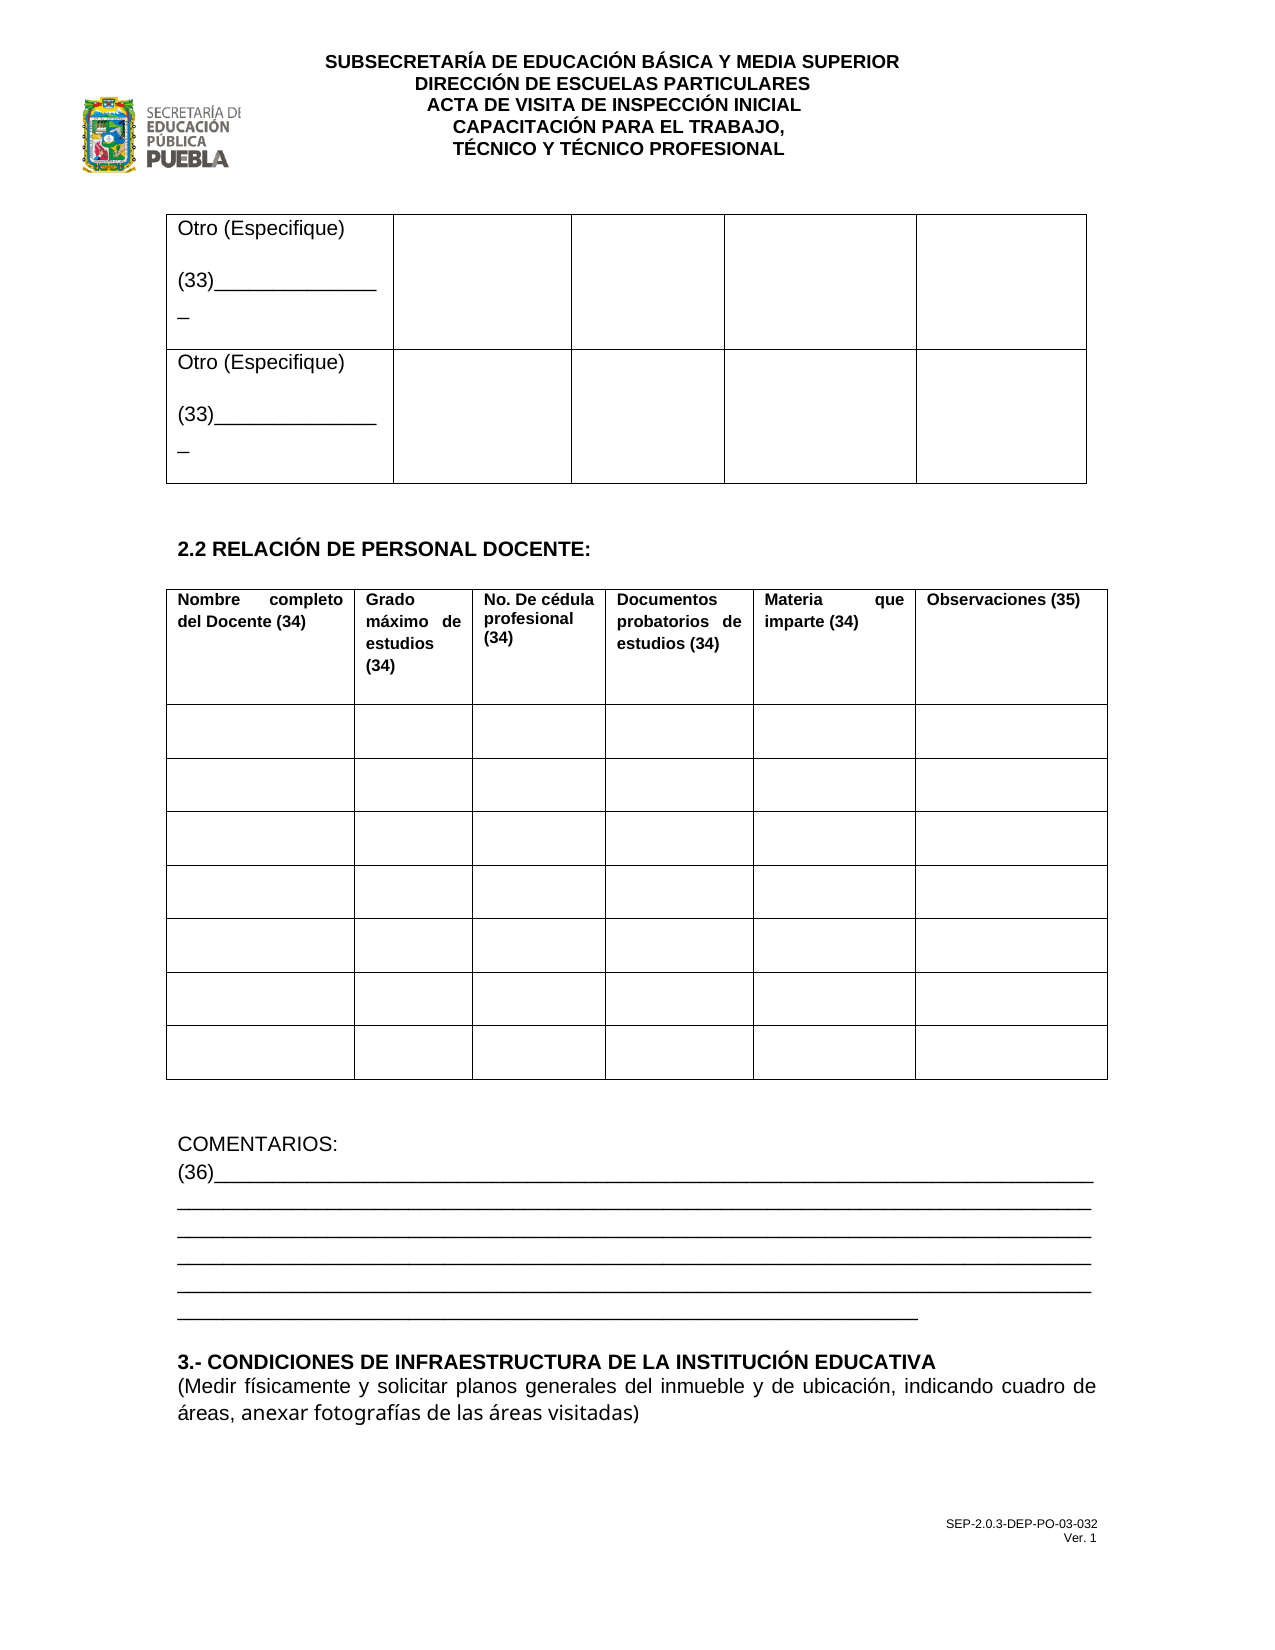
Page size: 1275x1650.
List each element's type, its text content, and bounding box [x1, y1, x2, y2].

table_cell [916, 866, 1107, 918]
text (Medir físicamente y solicitar planos generales del inmueble y de ubicación, indicando cuadro de áreas, anexar fotografías de las áreas visitadas) [177, 1374, 1098, 1426]
table_cell [167, 973, 354, 1025]
text COMENTARIOS:(36)________________________________________________________________________________________________________________________________________________________________________________________________________________________________________________________________________________________________________________________________________________________________________________________________________________________________________________________________________ [177, 1132, 1098, 1321]
table_cell [754, 812, 915, 864]
table_cell [754, 973, 915, 1025]
table_cell [606, 759, 753, 811]
table_cell Otro (Especifique) (33)_______________ [167, 215, 393, 348]
table_cell [355, 759, 472, 811]
table_cell [606, 812, 753, 864]
table_cell [473, 705, 605, 757]
table_cell [916, 919, 1107, 972]
table_cell [606, 973, 753, 1025]
table_cell [473, 866, 605, 918]
table_cell [355, 919, 472, 972]
table_cell [725, 350, 916, 483]
table_cell Otro (Especifique) (33)_______________ [167, 350, 393, 483]
table_header Materia que imparte (34) [754, 590, 915, 704]
table_cell [917, 215, 1086, 348]
table_cell [355, 1026, 472, 1079]
table_cell [355, 705, 472, 757]
table_cell [754, 919, 915, 972]
table_cell [473, 919, 605, 972]
table_cell [754, 866, 915, 918]
table_cell [167, 866, 354, 918]
table_cell [167, 1026, 354, 1079]
picture [81, 96, 241, 172]
table_header Observaciones (35) [916, 590, 1107, 704]
table_cell [606, 866, 753, 918]
table_cell [916, 812, 1107, 864]
text 2.2 RELACIÓN DE PERSONAL DOCENTE: [177, 536, 1098, 560]
table_cell [754, 705, 915, 757]
table_cell [606, 919, 753, 972]
table_header Documentos probatorios de estudios (34) [606, 590, 753, 704]
table_cell [572, 350, 724, 483]
table_cell [167, 812, 354, 864]
table_header Nombre completo del Docente (34) [167, 590, 354, 704]
table_cell [473, 973, 605, 1025]
table_cell [394, 350, 571, 483]
table_cell [473, 812, 605, 864]
table_cell [606, 705, 753, 757]
table_cell [355, 973, 472, 1025]
text 3.- CONDICIONES DE INFRAESTRUCTURA DE LA INSTITUCIÓN EDUCATIVA [177, 1350, 1098, 1374]
table_cell [473, 1026, 605, 1079]
table_cell [916, 973, 1107, 1025]
table_cell [355, 866, 472, 918]
table_cell [355, 812, 472, 864]
table_header No. De cédula profesional (34) [473, 590, 605, 704]
table_cell [916, 759, 1107, 811]
table_cell [916, 705, 1107, 757]
table_cell [606, 1026, 753, 1079]
table_cell [917, 350, 1086, 483]
table_cell [167, 919, 354, 972]
table_cell [394, 215, 571, 348]
table_cell [167, 759, 354, 811]
table_header Grado máximo de estudios (34) [355, 590, 472, 704]
table_cell [916, 1026, 1107, 1079]
table_cell [473, 759, 605, 811]
table_cell [167, 705, 354, 757]
table_cell [725, 215, 916, 348]
table_cell [572, 215, 724, 348]
table_cell [754, 1026, 915, 1079]
table_cell [754, 759, 915, 811]
